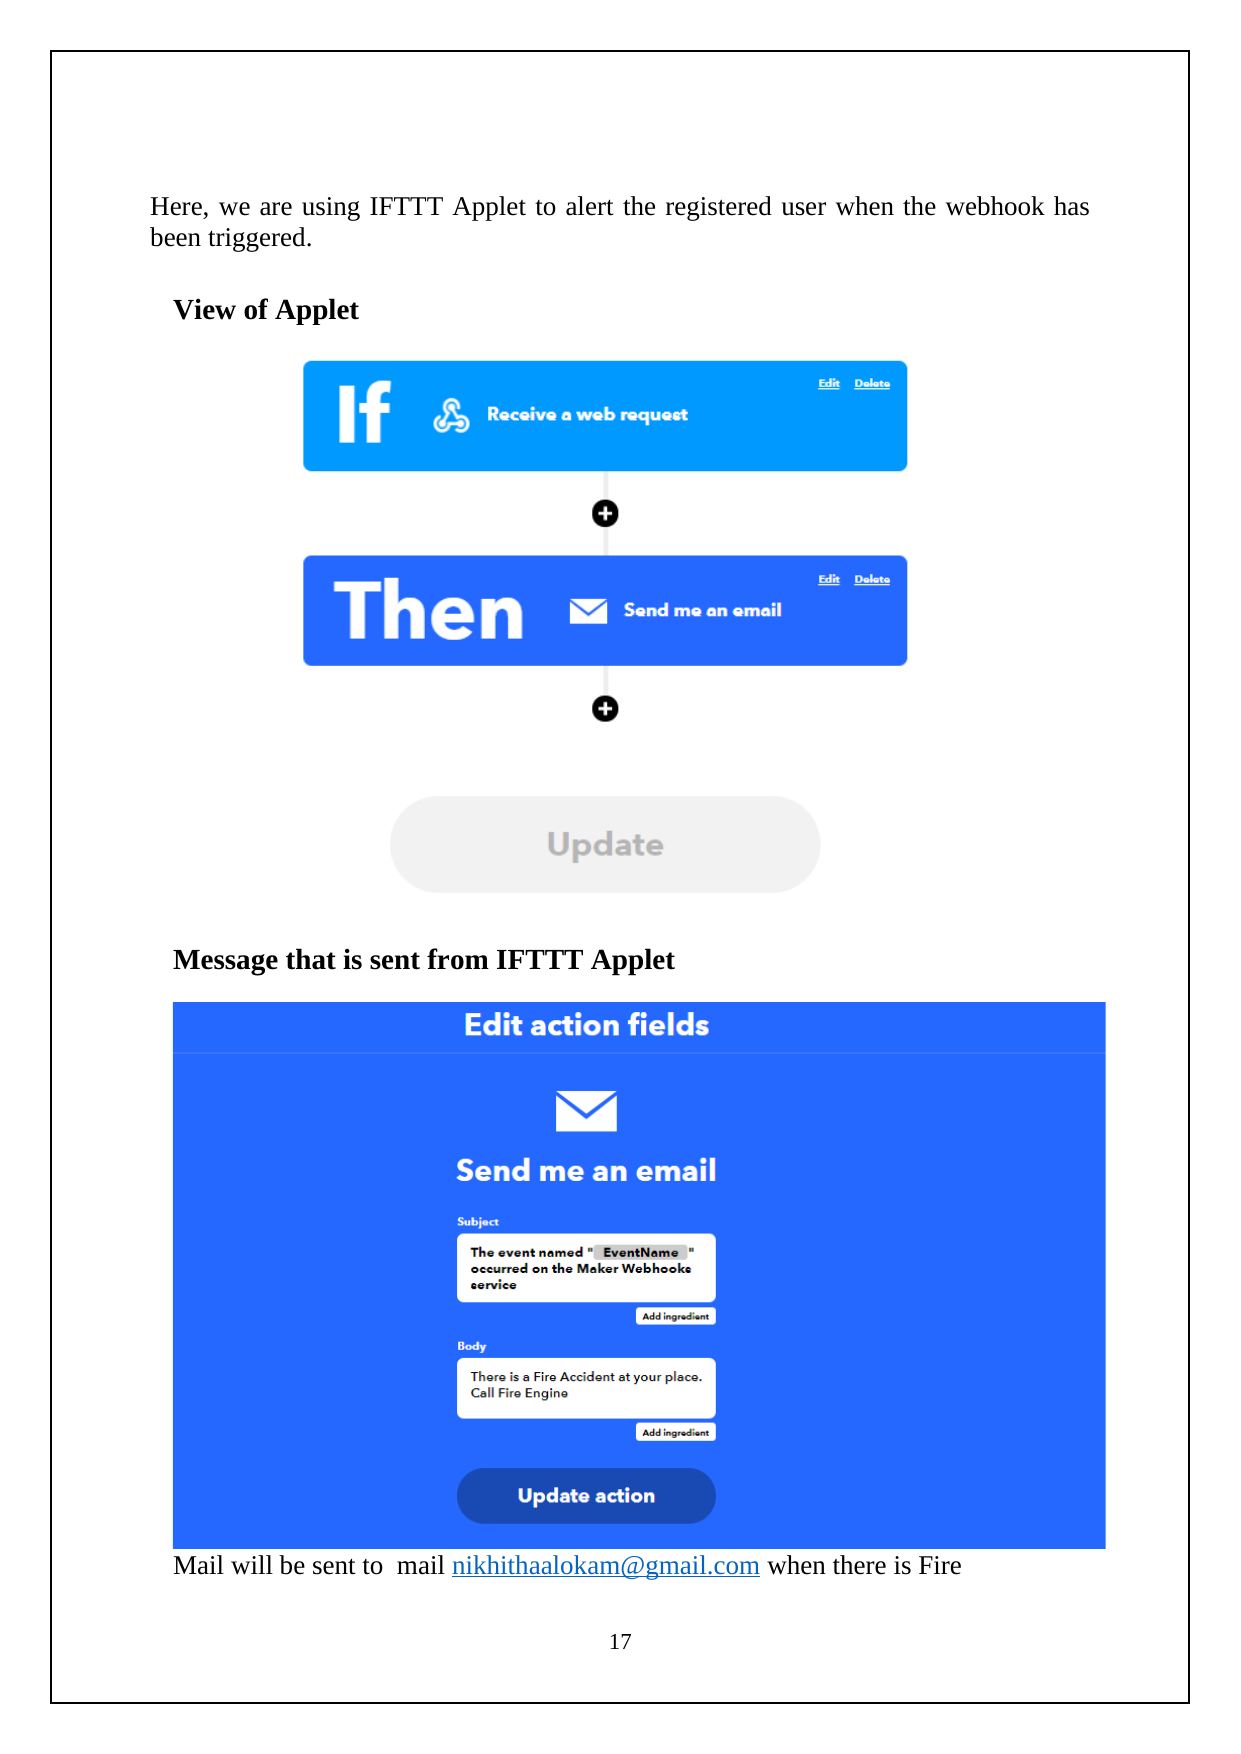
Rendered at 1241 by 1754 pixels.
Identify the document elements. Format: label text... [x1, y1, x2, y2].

text Message that is sent from IFTTT Applet [173, 942, 1090, 976]
text Mail will be sent to mail nikhithaalokam@gmail.com when there is Fire [173, 1549, 1018, 1580]
picture [172, 325, 1045, 909]
picture [172, 1002, 1106, 1549]
text View of Applet [173, 292, 1090, 325]
text Here, we are using IFTTT Applet to alert the registered user when the webhook has been triggered. [150, 190, 1090, 252]
